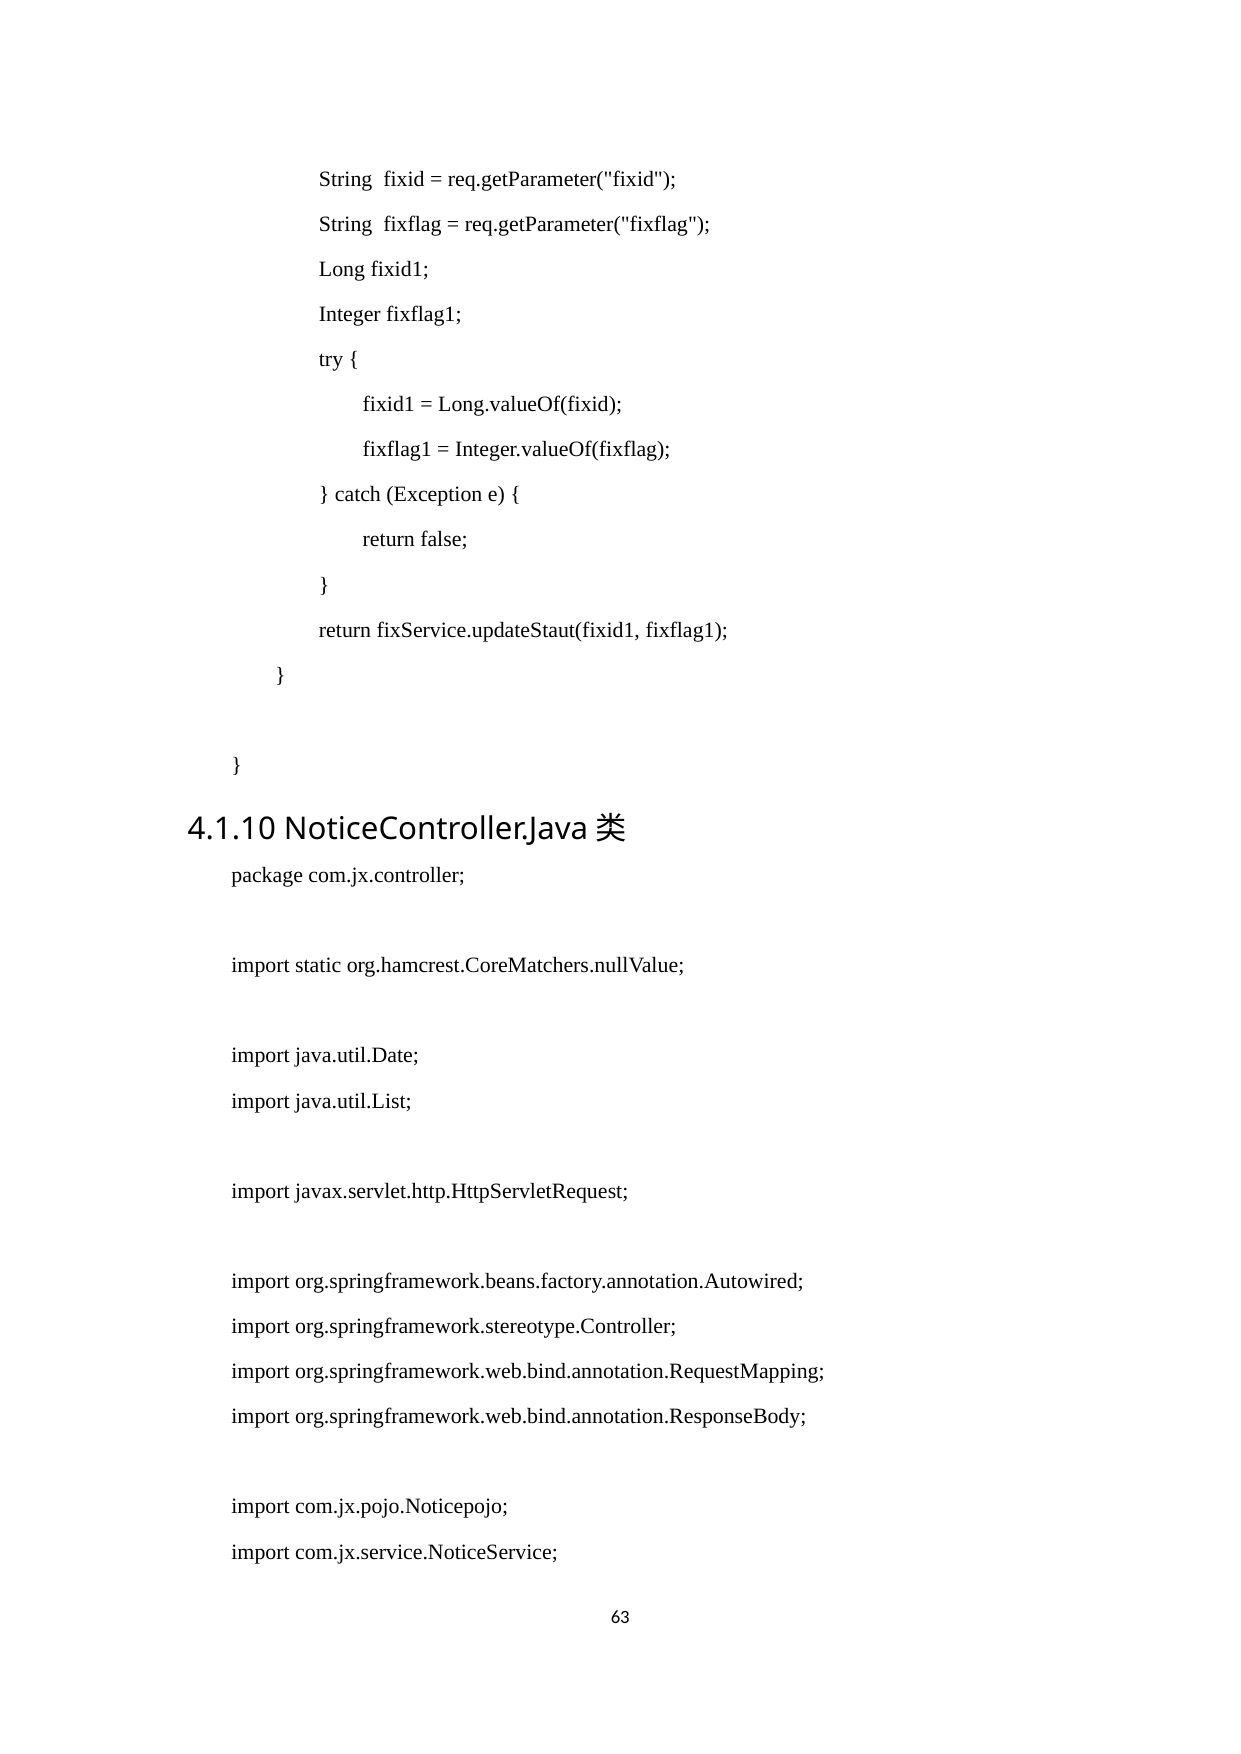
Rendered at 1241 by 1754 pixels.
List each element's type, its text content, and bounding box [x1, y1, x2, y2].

text import java.util.Date; [187, 1039, 1053, 1071]
text import static org.hamcrest.CoreMatchers.nullValue; [187, 949, 1053, 981]
text package com.jx.controller; [187, 858, 1053, 891]
text import org.springframework.web.bind.annotation.ResponseBody; [187, 1400, 1053, 1432]
text import org.springframework.stereotype.Controller; [187, 1309, 1053, 1342]
text fixflag1 = Integer.valueOf(fixflag); [187, 433, 1053, 465]
text 4.1.10 NoticeController.Java类 [187, 793, 1053, 858]
text import org.springframework.web.bind.annotation.RequestMapping; [187, 1354, 1053, 1387]
text fixid1 = Long.valueOf(fixid); [187, 387, 1053, 420]
text String fixflag = req.getParameter("fixflag"); [187, 207, 1053, 239]
text } catch (Exception e) { [187, 478, 1053, 510]
text String fixid = req.getParameter("fixid"); [187, 162, 1053, 194]
text return fixService.updateStaut(fixid1, fixflag1); [187, 613, 1053, 646]
text } [187, 658, 1053, 691]
text try { [187, 342, 1053, 375]
text return false; [187, 523, 1053, 555]
text import com.jx.service.NoticeService; [187, 1535, 1053, 1567]
text Long fixid1; [187, 252, 1053, 285]
text import org.springframework.beans.factory.annotation.Autowired; [187, 1264, 1053, 1297]
text import javax.servlet.http.HttpServletRequest; [187, 1174, 1053, 1207]
text Integer fixflag1; [187, 297, 1053, 330]
text import com.jx.pojo.Noticepojo; [187, 1490, 1053, 1522]
text import java.util.List; [187, 1084, 1053, 1116]
text } [187, 568, 1053, 600]
text } [187, 748, 1053, 781]
